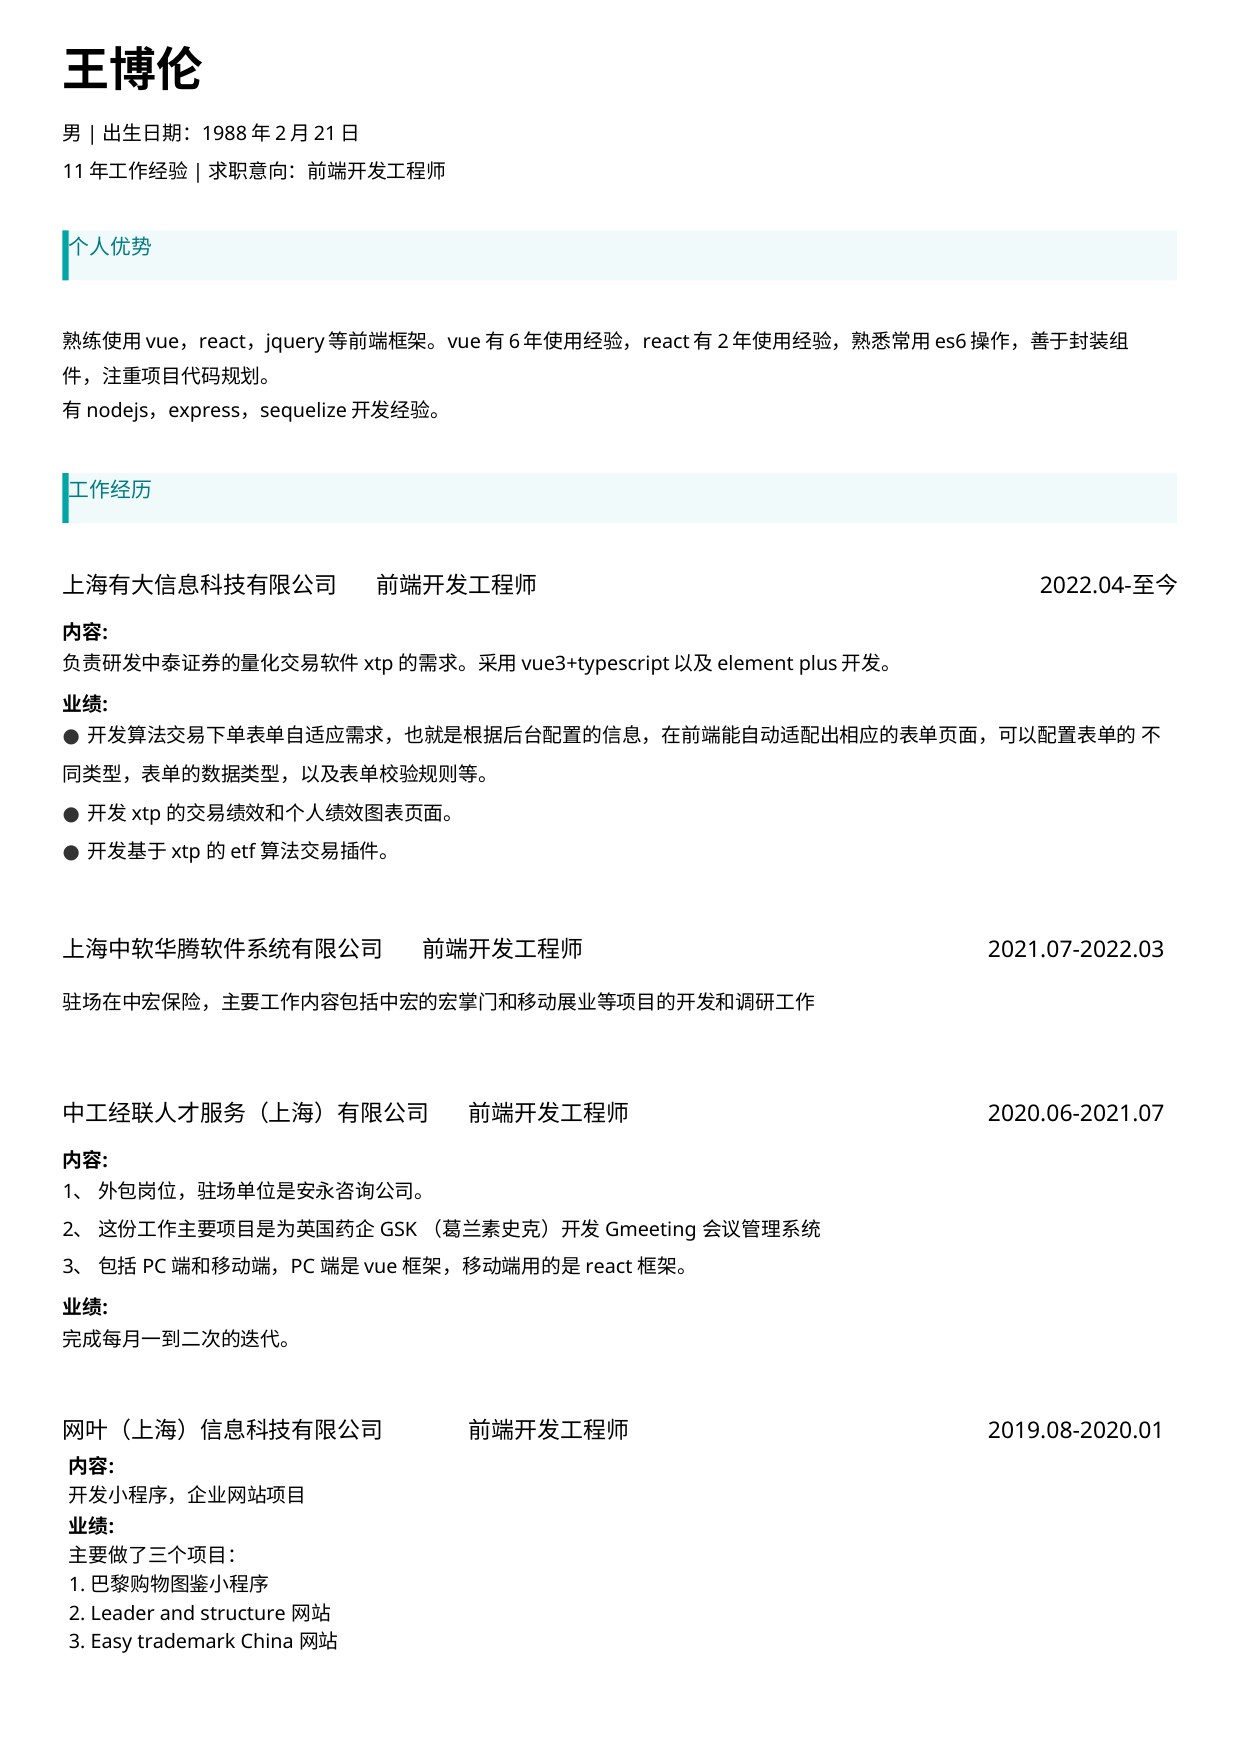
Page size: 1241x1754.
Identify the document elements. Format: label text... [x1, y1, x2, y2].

text 3、 包括 PC 端和移动端，PC 端是 vue 框架，移动端用的是 react 框架。 [62, 1251, 1190, 1280]
text 1. 巴黎购物图鉴小程序 [69, 1568, 1190, 1597]
text 网叶（上海）信息科技有限公司 前端开发工程师 2019.08-2020.01 [62, 1412, 1190, 1446]
text 开发小程序，企业网站项目 [69, 1479, 1190, 1508]
text 熟练使用vue，react，jquery等前端框架。vue有6年使用经验，react有2年使用经验，熟悉常用es6操作，善于封装组件，注重项目代码规划。 [62, 325, 1144, 389]
list 开发算法交易下单表单自适应需求，也就是根据后台配置的信息，在前端能自动适配出相应的表单页面，可以配置表单的 不同类型，表单的数据类型，以及表单校验规则等。 [62, 720, 1164, 787]
list 开发基于 xtp 的 etf 算法交易插件。 [62, 835, 1190, 864]
text 有nodejs，express，sequelize开发经验。 [62, 395, 1190, 423]
text 2. Leader and structure 网站 [69, 1597, 1190, 1626]
text 内容: [69, 1450, 1190, 1479]
subtitle 业绩: [62, 688, 1190, 717]
text 3. Easy trademark China 网站 [69, 1626, 1190, 1654]
subtitle 内容: [62, 1144, 1190, 1173]
text 11年工作经验 | 求职意向：前端开发工程师 [62, 155, 1190, 184]
subtitle 内容: [62, 616, 1190, 645]
text 2、 这份工作主要项目是为英国药企 GSK （葛兰素史克）开发 Gmeeting 会议管理系统 [62, 1213, 1190, 1242]
title 王博伦 [62, 21, 1190, 103]
text 业绩: [69, 1511, 1190, 1540]
text 1、 外包岗位，驻场单位是安永咨询公司。 [62, 1176, 1190, 1204]
text 负责研发中泰证券的量化交易软件 xtp 的需求。采用vue3+typescript以及element plus开发。 [62, 648, 1190, 677]
text 男 | 出生日期：1988年2月21日 [62, 118, 1190, 146]
subtitle 业绩: [62, 1292, 1190, 1321]
text 上海有大信息科技有限公司 前端开发工程师 2022.04-至今 [62, 567, 1190, 601]
text 上海中软华腾软件系统有限公司 前端开发工程师 2021.07-2022.03 [62, 931, 1190, 964]
text 驻场在中宏保险，主要工作内容包括中宏的宏掌门和移动展业等项目的开发和调研工作 [62, 986, 1190, 1015]
list 开发 xtp 的交易绩效和个人绩效图表页面。 [62, 798, 1190, 826]
text 完成每月一到二次的迭代。 [62, 1323, 1190, 1352]
text 中工经联人才服务（上海）有限公司 前端开发工程师 2020.06-2021.07 [62, 1095, 1190, 1128]
text 主要做了三个项目： [69, 1540, 1190, 1568]
